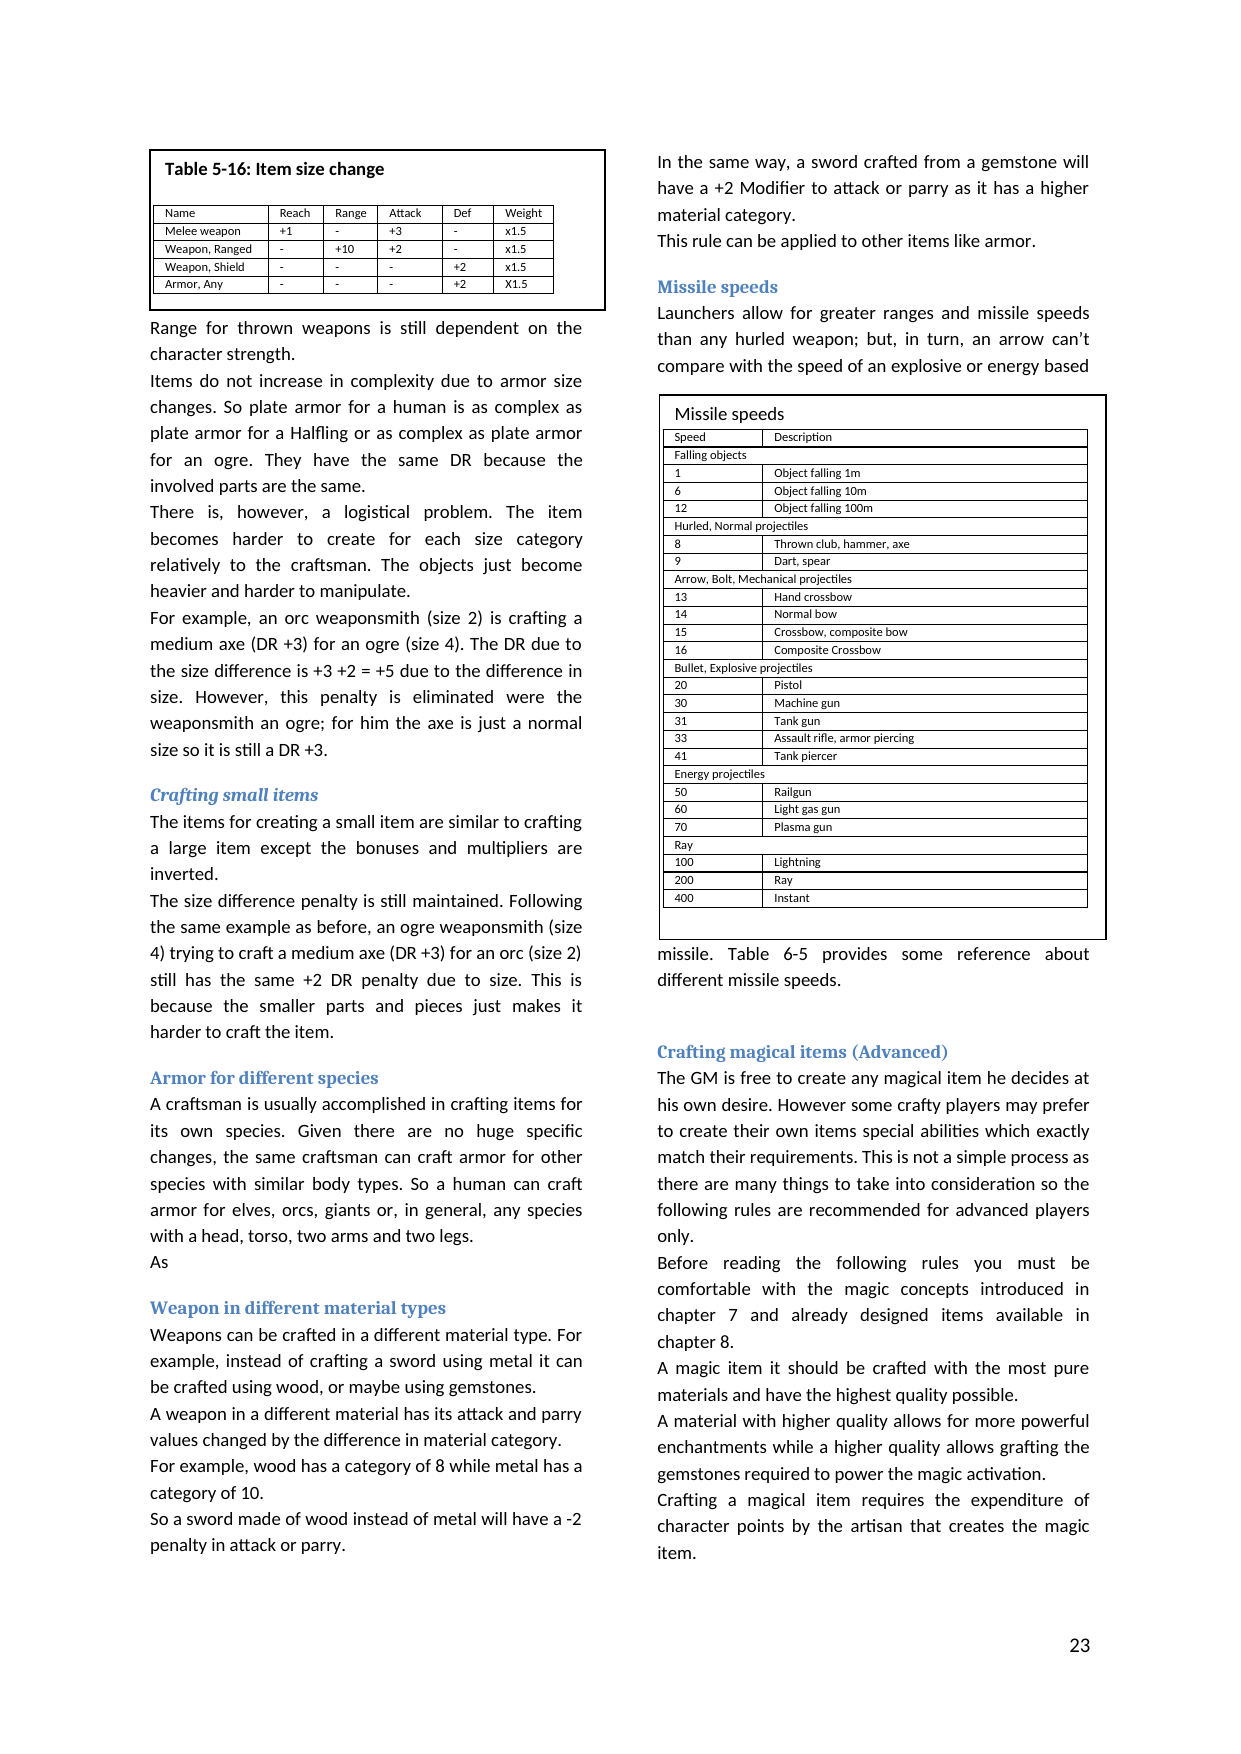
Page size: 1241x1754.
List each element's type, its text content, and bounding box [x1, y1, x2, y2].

subtitle Armor for different species [150, 1068, 583, 1089]
subtitle Crafting magical items (Advanced) [657, 1042, 1090, 1063]
text So a sword made of wood instead of metal will have a -2 penalty in attack or parry. [150, 1507, 583, 1556]
text A weapon in a different material has its attack and parry values changed by the difference in material category. [150, 1402, 583, 1451]
subtitle Crafting small items [150, 785, 583, 807]
text There is, however, a logistical problem. The item becomes harder to create for each size category relatively to the craftsman. The objects just become heavier and harder to manipulate. [150, 501, 583, 603]
text A material with higher quality allows for more powerful enchantments while a higher quality allows grafting the gemstones required to power the magic activation. [657, 1409, 1090, 1485]
text A craftsman is usually accomplished in crafting items for its own species. Given there are no huge specific changes, the same craftsman can craft armor for other species with similar body types. So a human can craft armor for elves, orcs, giants or, in general, any species with a head, torso, two arms and two legs. [150, 1093, 583, 1247]
text The size difference penalty is still maintained. Following the same example as before, an ogre weaponsmith (size 4) trying to craft a medium axe (DR +3) for an orc (size 2) still has the same +2 DR penalty due to size. This is because the smaller parts and pieces just makes it harder to craft the item. [150, 889, 583, 1043]
text This rule can be applied to other items like armor. [657, 229, 1090, 252]
text In the same way, a sword crafted from a gemstone will have a +2 Modifier to attack or parry as it has a higher material category. [657, 150, 1090, 226]
text Launchers allow for greater ranges and missile speeds than any hurled weapon; but, in turn, an arrow can’t compare with the speed of an explosive or energy based missile. Table 6-5 provides some reference about different missile speeds. [657, 301, 1090, 991]
text As [150, 1251, 583, 1274]
subtitle Missile speeds [657, 276, 1090, 298]
text Crafting a magical item requires the expenditure of character points by the artisan that creates the magic item. [657, 1488, 1090, 1564]
subtitle Weapon in different material types [150, 1298, 583, 1319]
text The items for creating a small item are similar to crafting a large item except the bonuses and multipliers are inverted. [150, 810, 583, 885]
text The GM is free to create any magical item he decides at his own desire. However some crafty players may prefer to create their own items special abilities which exactly match their requirements. This is not a simple process as there are many things to take into consideration so the following rules are recommended for advanced players only. [657, 1066, 1090, 1247]
text A magic item it should be crafted with the most pure materials and have the highest quality possible. [657, 1356, 1090, 1406]
text Before reading the following rules you must be comfortable with the magic concepts introduced in chapter 7 and already designed items available in chapter 8. [657, 1251, 1090, 1353]
text Range for thrown weapons is still dependent on the character strength. [150, 316, 583, 365]
text For example, an orc weaponsmith (size 2) is crafting a medium axe (DR +3) for an ogre (size 4). The DR due to the size difference is +3 +2 = +5 due to the difference in size. However, this penalty is eliminated were the weaponsmith an ogre; for him the axe is just a normal size so it is still a DR +3. [150, 606, 583, 761]
text Items do not increase in complexity due to armor size changes. So plate armor for a human is as complex as plate armor for a Halfling or as complex as plate armor for an ogre. They have the same DR because the involved parts are the same. [150, 369, 583, 497]
text For example, wood has a category of 8 while metal has a category of 10. [150, 1454, 583, 1504]
text Weapons can be crafted in a different material type. For example, instead of crafting a sword using metal it can be crafted using wood, or maybe using gemstones. [150, 1323, 583, 1398]
